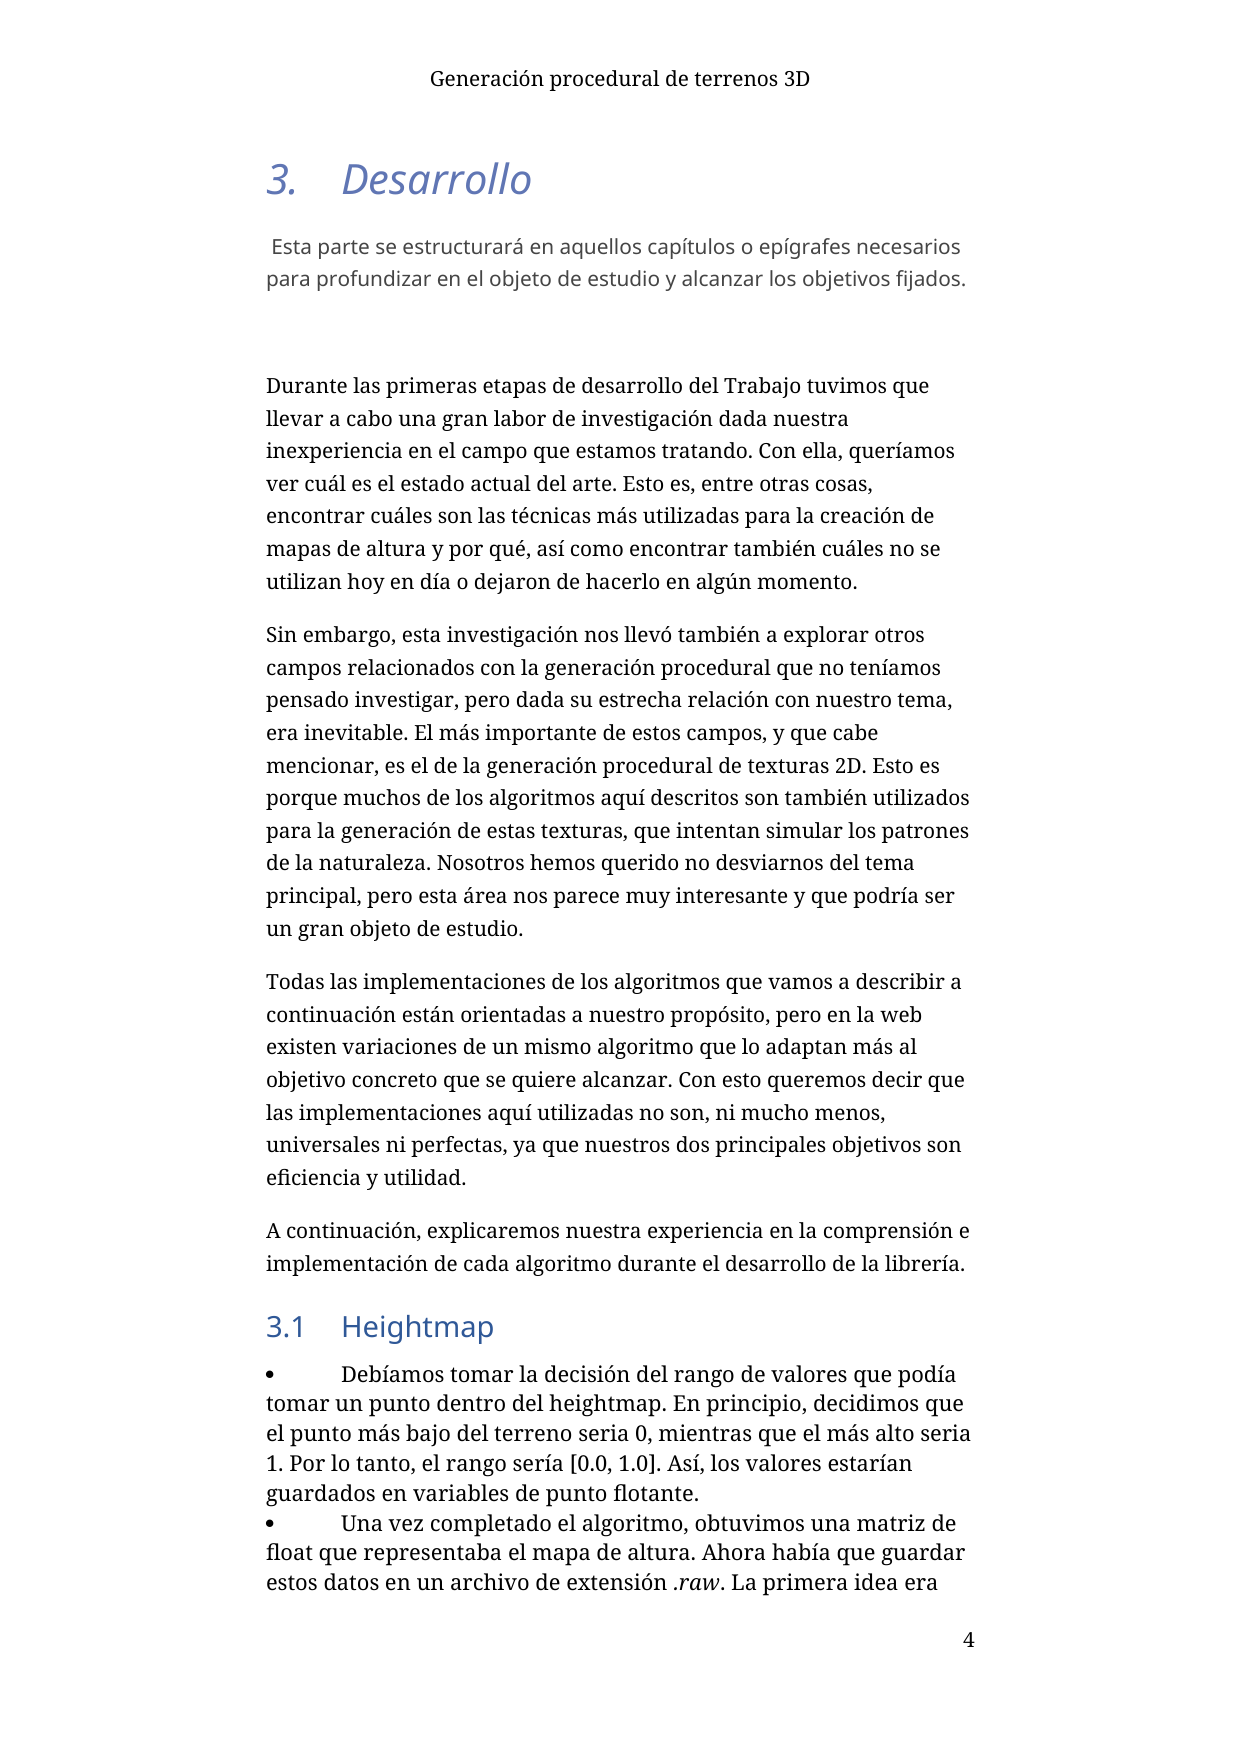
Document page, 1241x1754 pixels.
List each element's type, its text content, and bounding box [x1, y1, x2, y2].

list Debíamos tomar la decisión del rango de valores que podía tomar un punto dentro del heightmap. En principio, decidimos que el punto más bajo del terreno seria 0, mientras que el más alto seria 1. Por lo tanto, el rango sería [0.0, 1.0]. Así, los valores estarían guardados en variables de punto flotante. [266, 1359, 974, 1508]
subtitle Heightmap [266, 1306, 974, 1346]
text Durante las primeras etapas de desarrollo del Trabajo tuvimos que llevar a cabo una gran labor de investigación dada nuestra inexperiencia en el campo que estamos tratando. Con ella, queríamos ver cuál es el estado actual del arte. Esto es, entre otras cosas, encontrar cuáles son las técnicas más utilizadas para la creación de mapas de altura y por qué, así como encontrar también cuáles no se utilizan hoy en día o dejaron de hacerlo en algún momento. [266, 371, 974, 595]
text Sin embargo, esta investigación nos llevó también a explorar otros campos relacionados con la generación procedural que no teníamos pensado investigar, pero dada su estrecha relación con nuestro tema, era inevitable. El más importante de estos campos, y que cabe mencionar, es el de la generación procedural de texturas 2D. Esto es porque muchos de los algoritmos aquí descritos son también utilizados para la generación de estas texturas, que intentan simular los patrones de la naturaleza. Nosotros hemos querido no desviarnos del tema principal, pero esta área nos parece muy interesante y que podría ser un gran objeto de estudio. [266, 620, 974, 942]
text Todas las implementaciones de los algoritmos que vamos a describir a continuación están orientadas a nuestro propósito, pero en la web existen variaciones de un mismo algoritmo que lo adaptan más al objetivo concreto que se quiere alcanzar. Con esto queremos decir que las implementaciones aquí utilizadas no son, ni mucho menos, universales ni perfectas, ya que nuestros dos principales objetivos son eficiencia y utilidad. [266, 967, 974, 1191]
subtitle Desarrollo [266, 150, 974, 207]
text A continuación, explicaremos nuestra experiencia en la comprensión e implementación de cada algoritmo durante el desarrollo de la librería. [266, 1216, 974, 1277]
text Esta parte se estructurará en aquellos capítulos o epígrafes necesarios para profundizar en el objeto de estudio y alcanzar los objetivos fijados. [266, 232, 974, 293]
